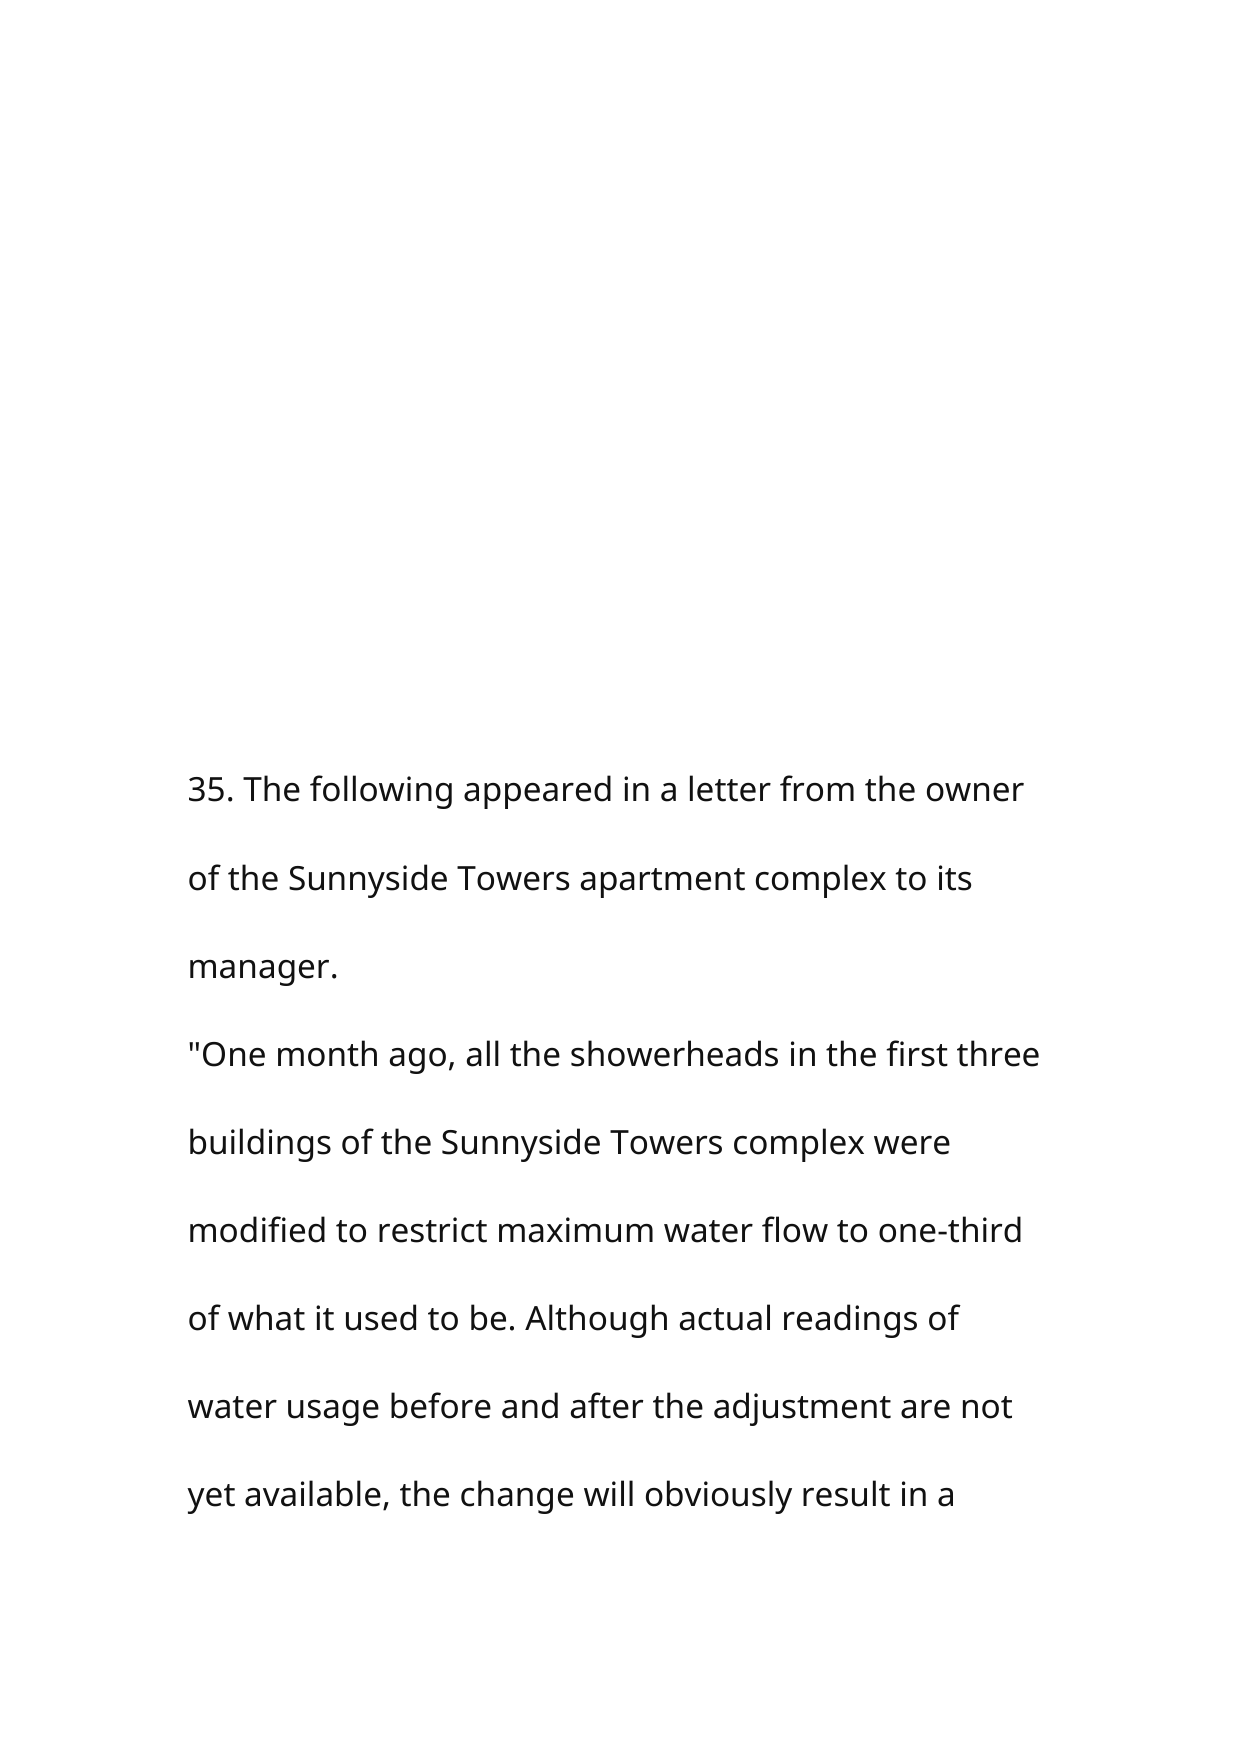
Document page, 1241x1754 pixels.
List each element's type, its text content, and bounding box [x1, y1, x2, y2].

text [187, 1009, 1053, 1538]
text 35. The following appeared in a letter from the owner of the Sunnyside Towers apartment complex to its manager. [187, 745, 1053, 1009]
